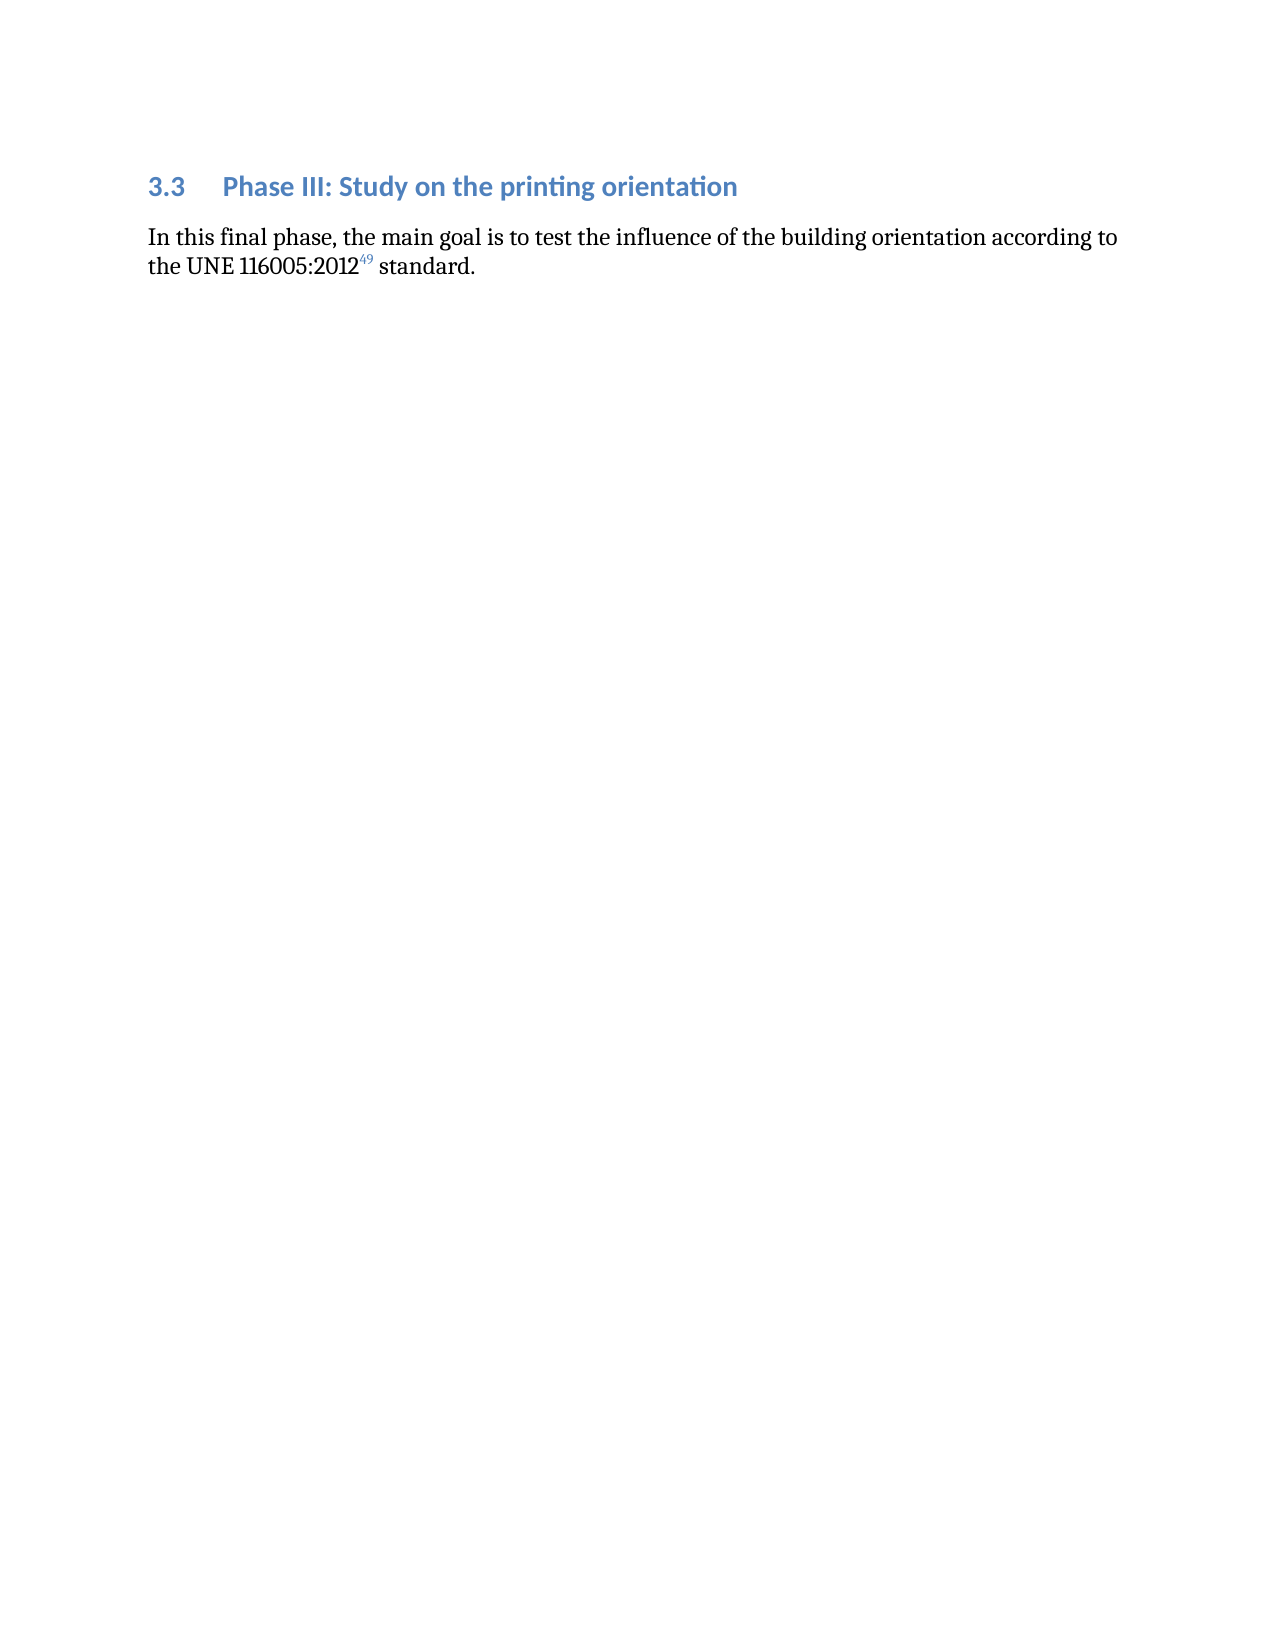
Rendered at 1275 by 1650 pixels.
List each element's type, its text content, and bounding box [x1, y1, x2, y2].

text In this final phase, the main goal is to test the influence of the building orientation according to the UNE 116005:201249 standard. [148, 223, 1127, 280]
subtitle 3.3 Phase III: Study on the printing orientation [148, 168, 1127, 204]
